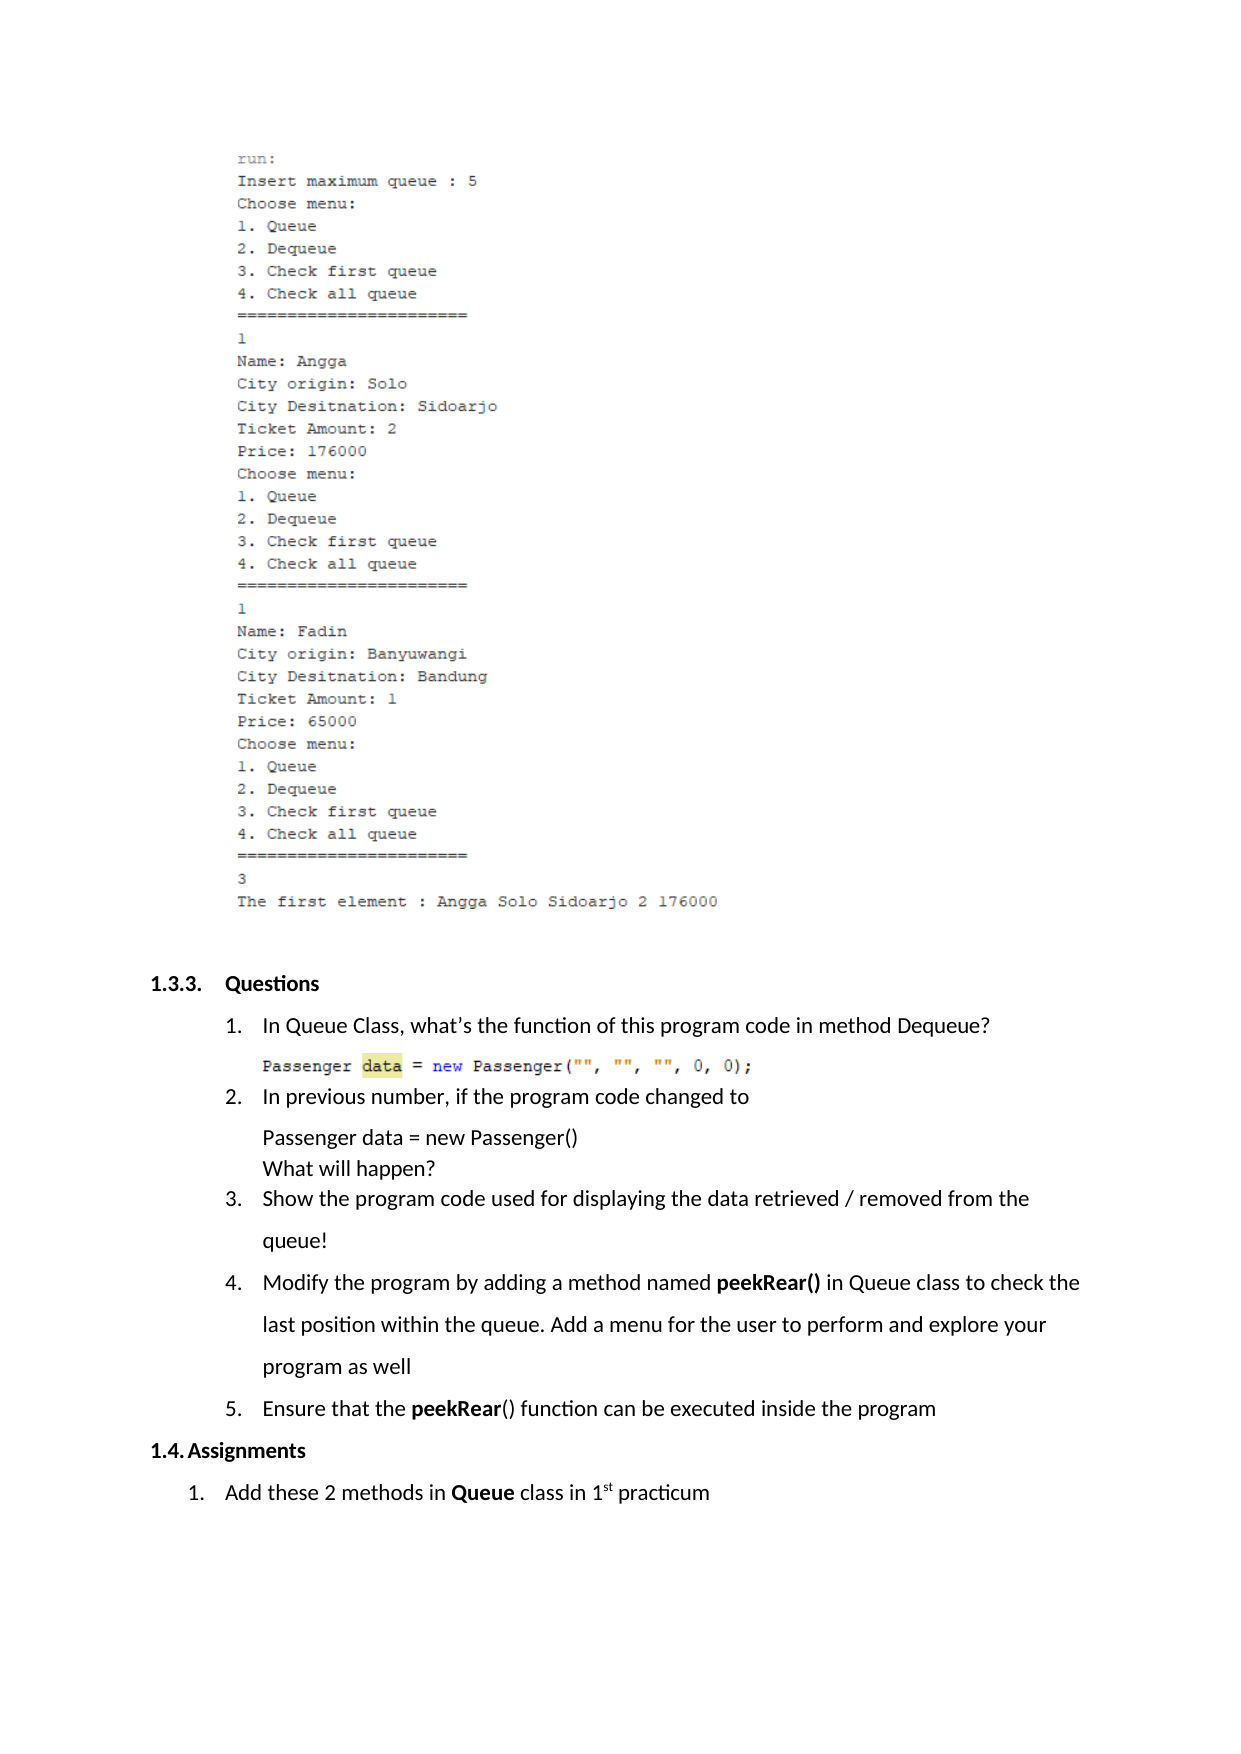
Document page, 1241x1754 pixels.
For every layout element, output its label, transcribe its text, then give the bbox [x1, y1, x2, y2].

list Modify the program by adding a method named peekRear() in Queue class to check the last position within the queue. Add a menu for the user to perform and explore your program as well [225, 1268, 1080, 1380]
text What will happen? [262, 1154, 1151, 1182]
picture [237, 156, 717, 909]
subtitle Assignments [150, 1436, 1151, 1464]
list Add these 2 methods in Queue class in 1st practicum [187, 1478, 1151, 1506]
list Ensure that the peekRear() function can be executed inside the program [225, 1394, 1151, 1422]
list In previous number, if the program code changed to Passenger data = new Passenger() [225, 1056, 749, 1152]
picture [262, 1053, 750, 1078]
list Show the program code used for displaying the data retrieved / removed from the queue! [225, 1184, 1029, 1254]
list In Queue Class, what’s the function of this program code in method Dequeue? [225, 1012, 1151, 1039]
subtitle Questions [150, 969, 1151, 997]
